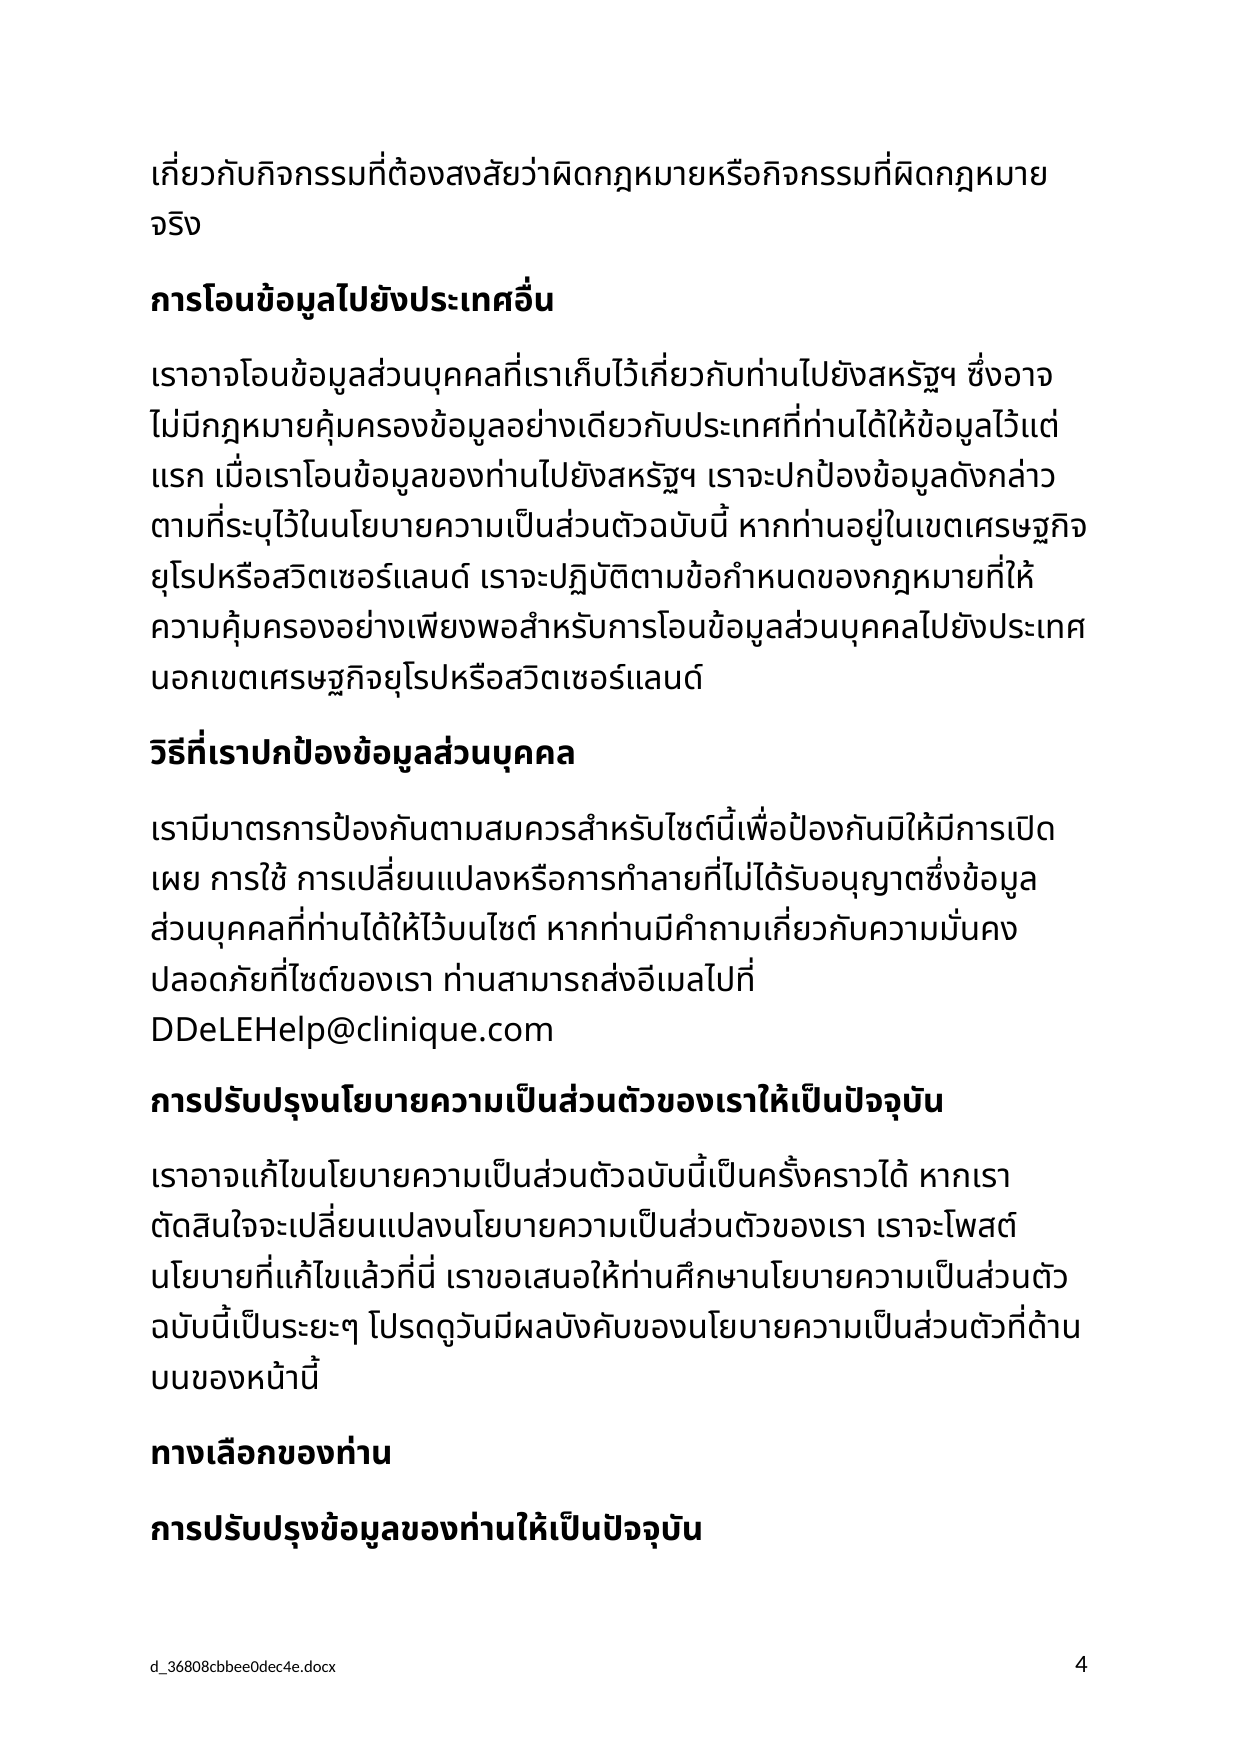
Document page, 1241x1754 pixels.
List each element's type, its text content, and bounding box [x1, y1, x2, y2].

text เรามีมาตรการป้องกันตามสมควรสำหรับไซต์นี้เพื่อป้องกันมิให้มีการเปิดเผย การใช้ การเปลี่ยนแปลงหรือการทำลายที่ไม่ได้รับอนุญาตซึ่งข้อมูลส่วนบุคคลที่ท่านได้ให้ไว้บนไซต์ หากท่านมีคำถามเกี่ยวกับความมั่นคงปลอดภัยที่ไซต์ของเรา ท่านสามารถส่งอีเมลไปที่ DDeLEHelp@clinique.com [150, 804, 1090, 1052]
text เราอาจแก้ไขนโยบายความเป็นส่วนตัวฉบับนี้เป็นครั้งคราวได้ หากเราตัดสินใจจะเปลี่ยนแปลงนโยบายความเป็นส่วนตัวของเรา เราจะโพสต์นโยบายที่แก้ไขแล้วที่นี่ เราขอเสนอให้ท่านศึกษานโยบายความเป็นส่วนตัวฉบับนี้เป็นระยะๆ โปรดดูวันมีผลบังคับของนโยบายความเป็นส่วนตัวที่ด้านบนของหน้านี้ [150, 1152, 1090, 1404]
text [150, 150, 1090, 251]
text การปรับปรุงข้อมูลของท่านให้เป็นปัจจุบัน [150, 1504, 1090, 1555]
text การปรับปรุงนโยบายความเป็นส่วนตัวของเราให้เป็นปัจจุบัน [150, 1077, 1090, 1127]
text ทางเลือกของท่าน [150, 1429, 1090, 1479]
text เราอาจโอนข้อมูลส่วนบุคคลที่เราเก็บไว้เกี่ยวกับท่านไปยังสหรัฐฯ ซึ่งอาจไม่มีกฎหมายคุ้มครองข้อมูลอย่างเดียวกับประเทศที่ท่านได้ให้ข้อมูลไว้แต่แรก เมื่อเราโอนข้อมูลของท่านไปยังสหรัฐฯ เราจะปกป้องข้อมูลดังกล่าวตามที่ระบุไว้ในนโยบายความเป็นส่วนตัวฉบับนี้ หากท่านอยู่ในเขตเศรษฐกิจยุโรปหรือสวิตเซอร์แลนด์ เราจะปฏิบัติตามข้อกำหนดของกฎหมายที่ให้ความคุ้มครองอย่างเพียงพอสำหรับการโอนข้อมูลส่วนบุคคลไปยังประเทศนอกเขตเศรษฐกิจยุโรปหรือสวิตเซอร์แลนด์ [150, 351, 1090, 704]
text การโอนข้อมูลไปยังประเทศอื่น [150, 276, 1090, 326]
text วิธีที่เราปกป้องข้อมูลส่วนบุคคล [150, 729, 1090, 779]
